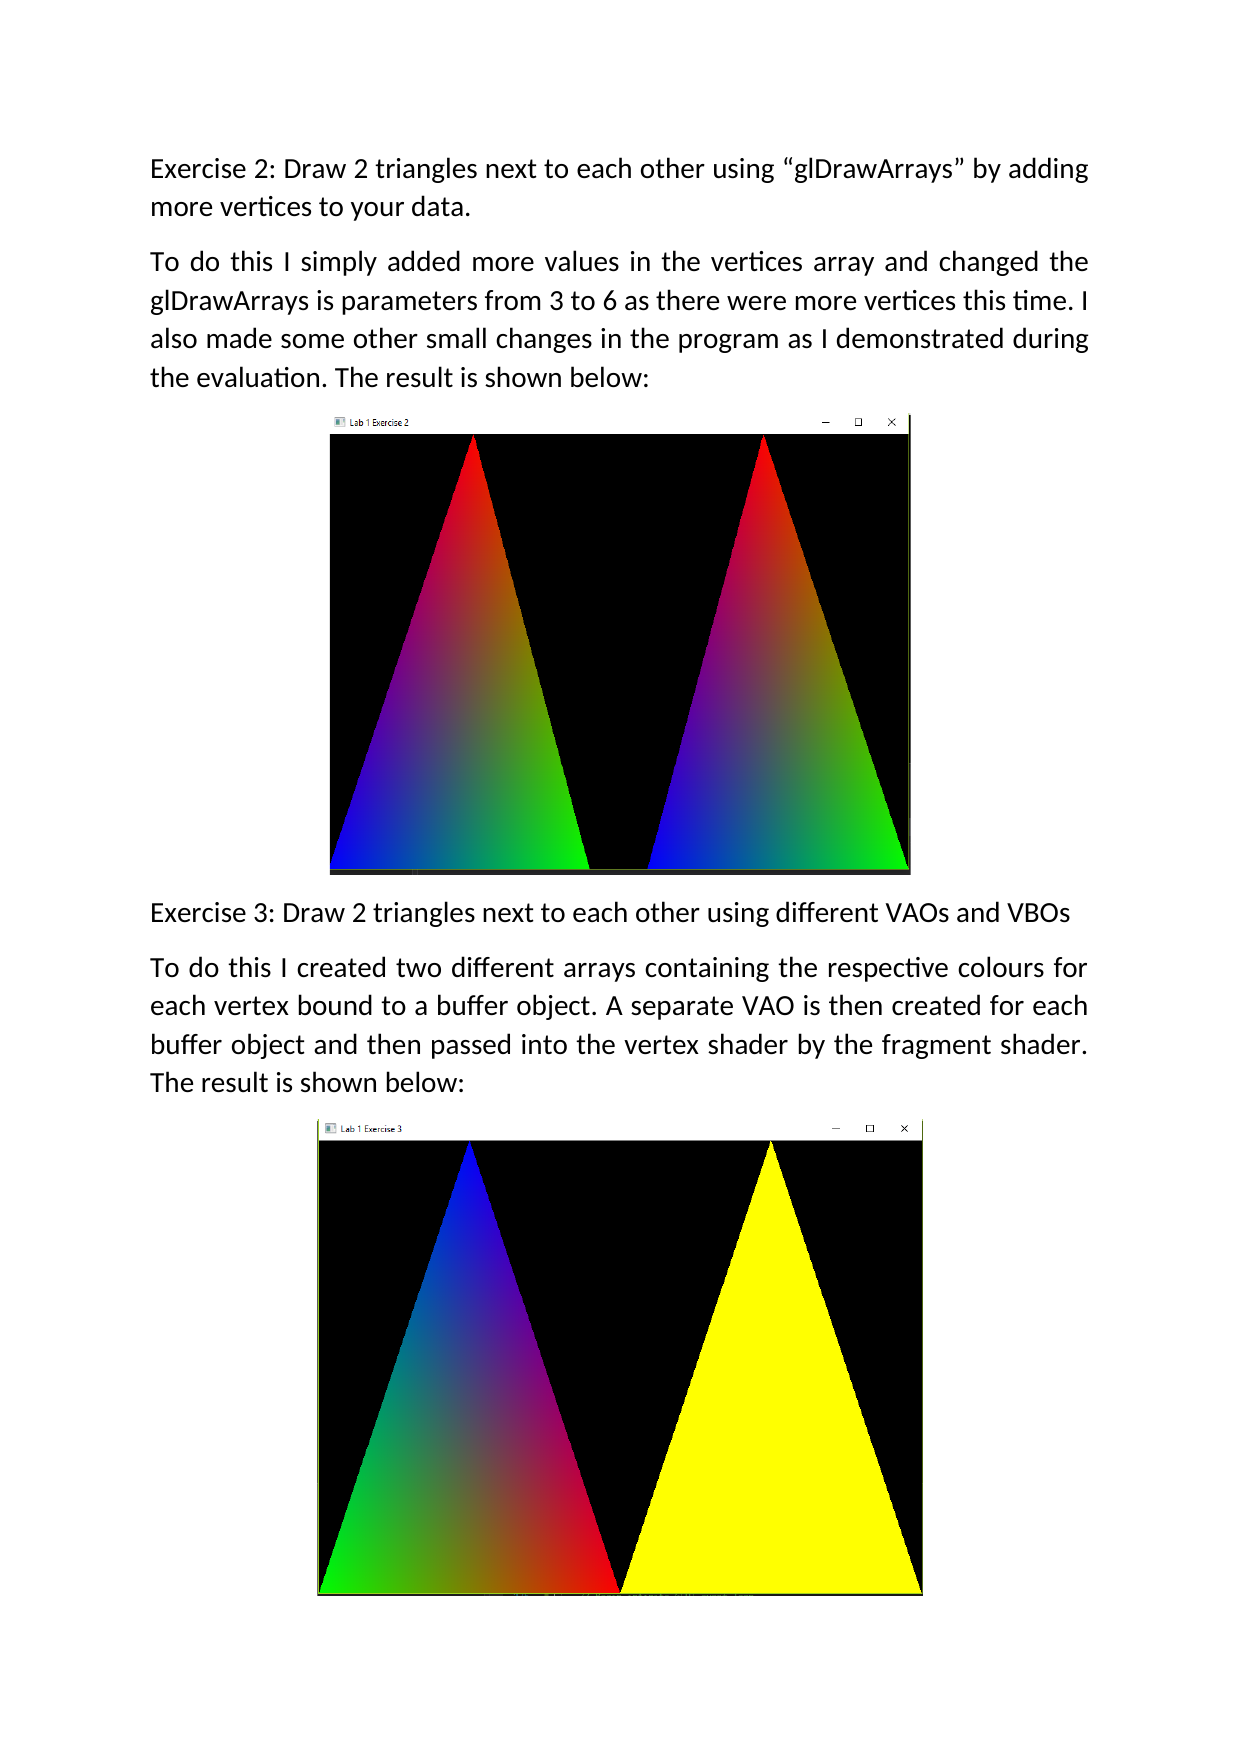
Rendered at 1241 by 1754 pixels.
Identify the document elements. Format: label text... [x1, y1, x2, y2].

picture [329, 413, 911, 875]
picture [317, 1119, 923, 1596]
text To do this I simply added more values in the vertices array and changed the glDrawArrays is parameters from 3 to 6 as there were more vertices this time. I also made some other small changes in the program as I demonstrated during the evaluation. The result is shown below: [150, 243, 1090, 394]
text To do this I created two different arrays containing the respective colours for each vertex bound to a buffer object. A separate VAO is then created for each buffer object and then passed into the vertex shader by the fragment shader. The result is shown below: [150, 949, 1090, 1100]
text Exercise 2: Draw 2 triangles next to each other using “glDrawArrays” by adding more vertices to your data. [150, 150, 1090, 224]
text Exercise 3: Draw 2 triangles next to each other using different VAOs and VBOs [150, 894, 1090, 929]
